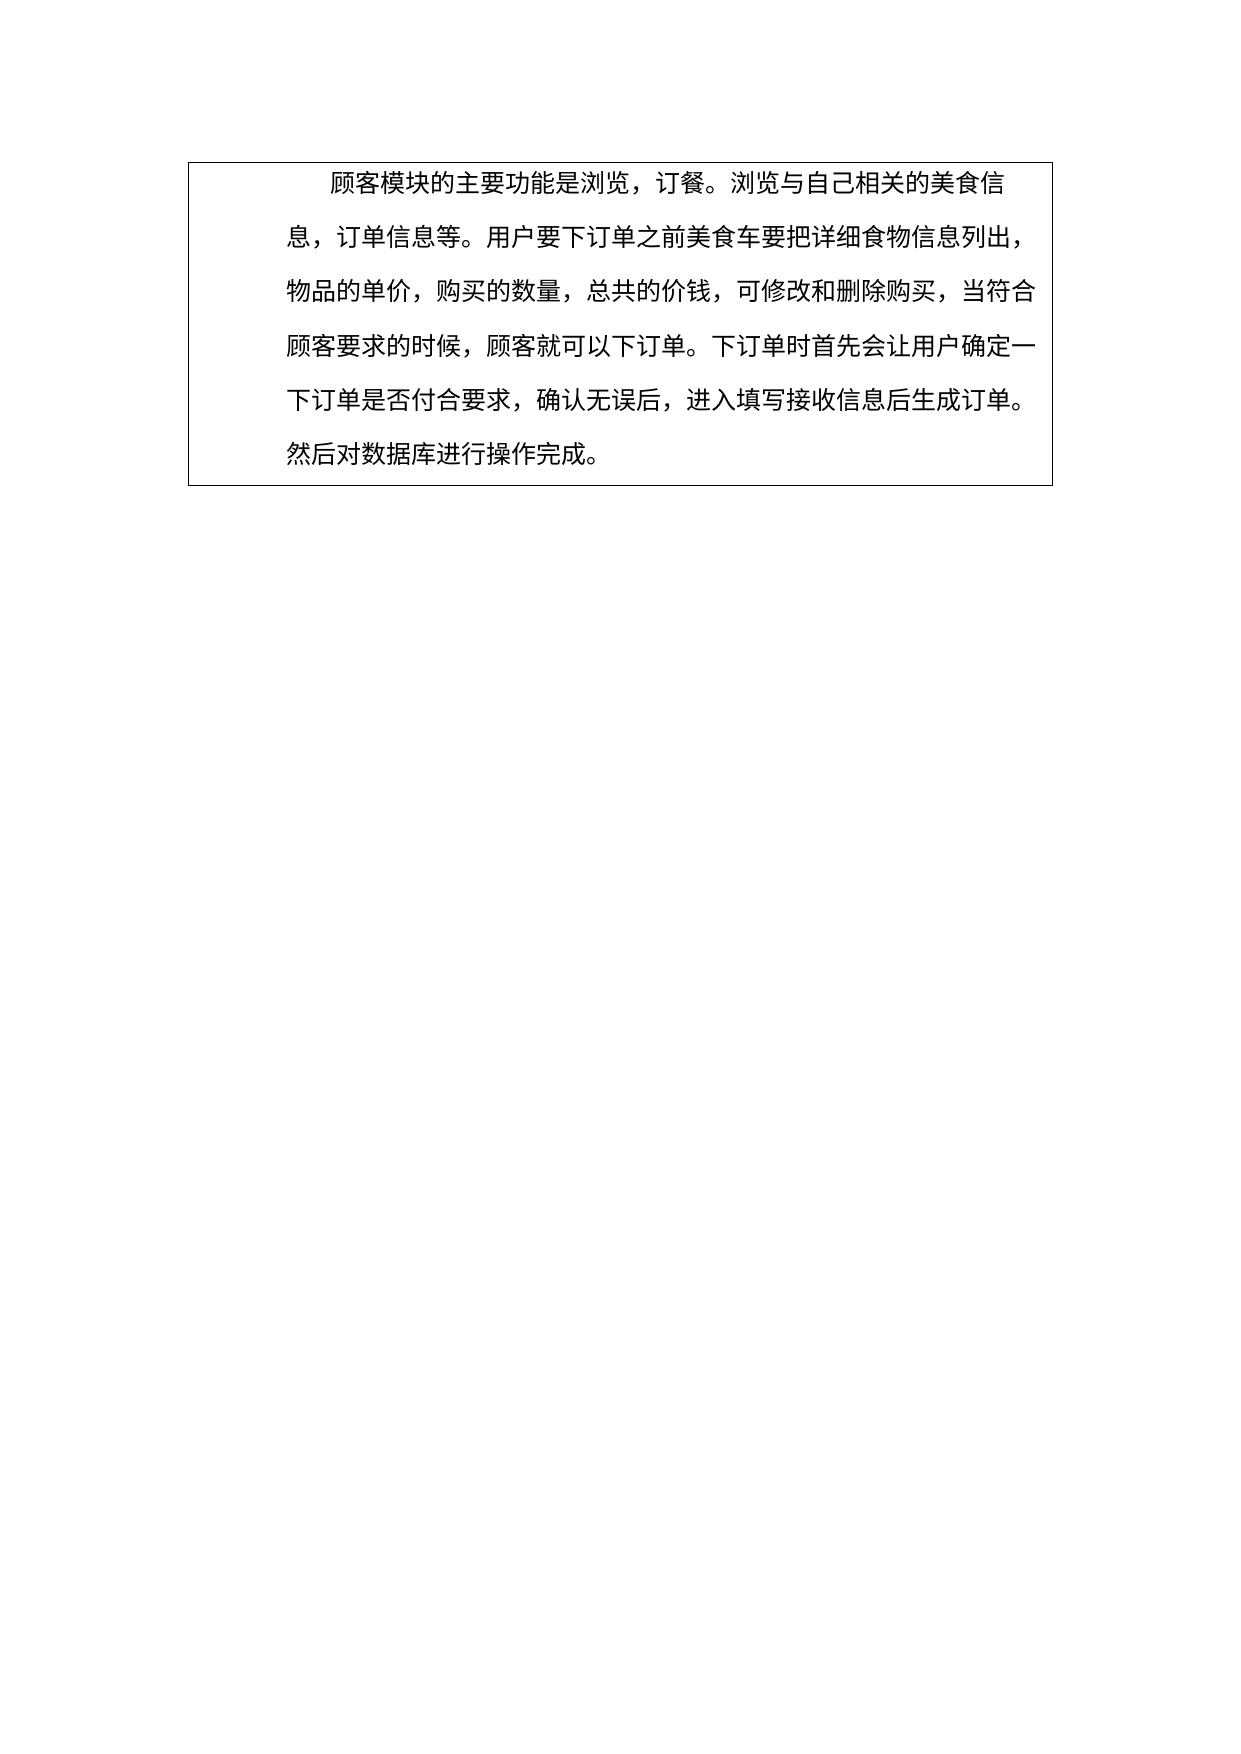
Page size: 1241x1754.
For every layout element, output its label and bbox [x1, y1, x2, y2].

table_cell [189, 163, 1052, 485]
